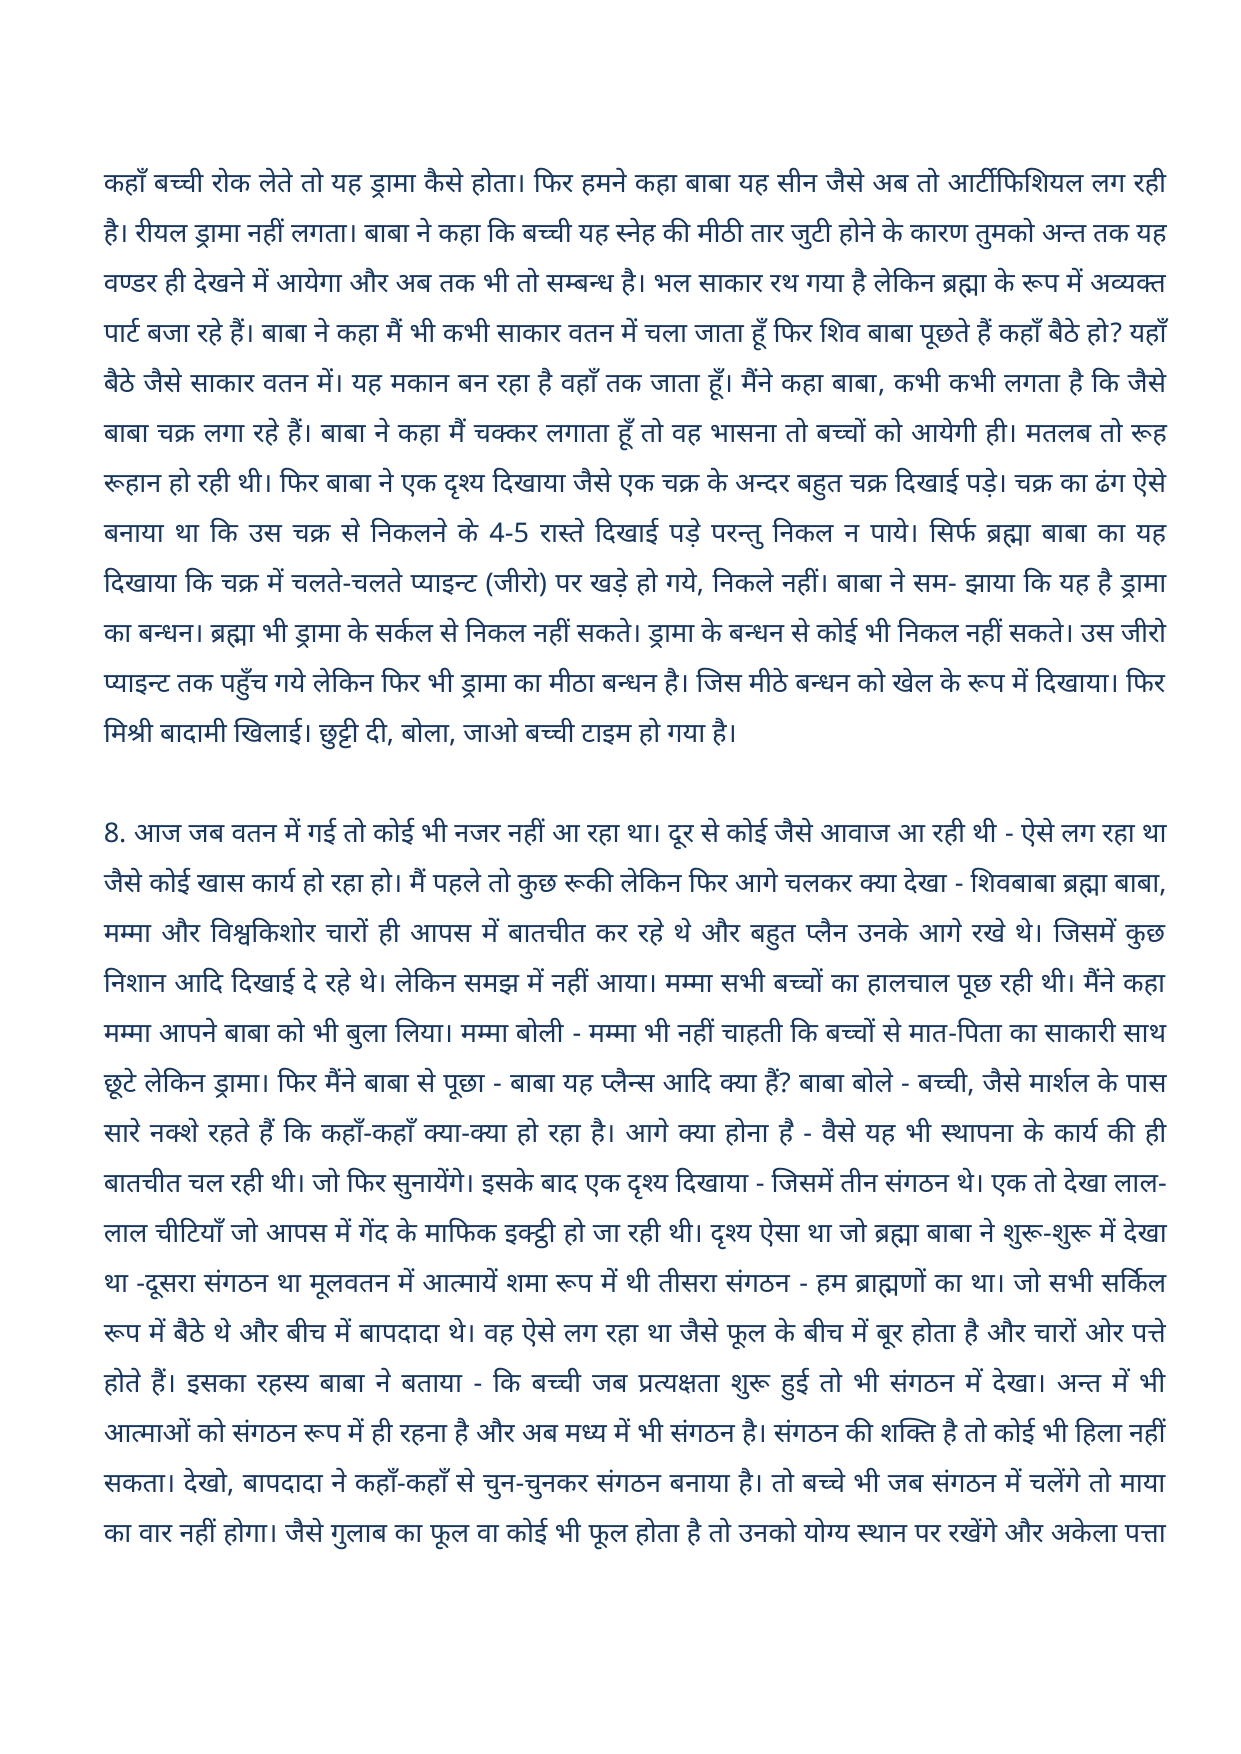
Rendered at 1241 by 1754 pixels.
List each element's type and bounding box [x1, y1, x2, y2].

text [103, 150, 1167, 750]
text [103, 800, 1167, 1550]
